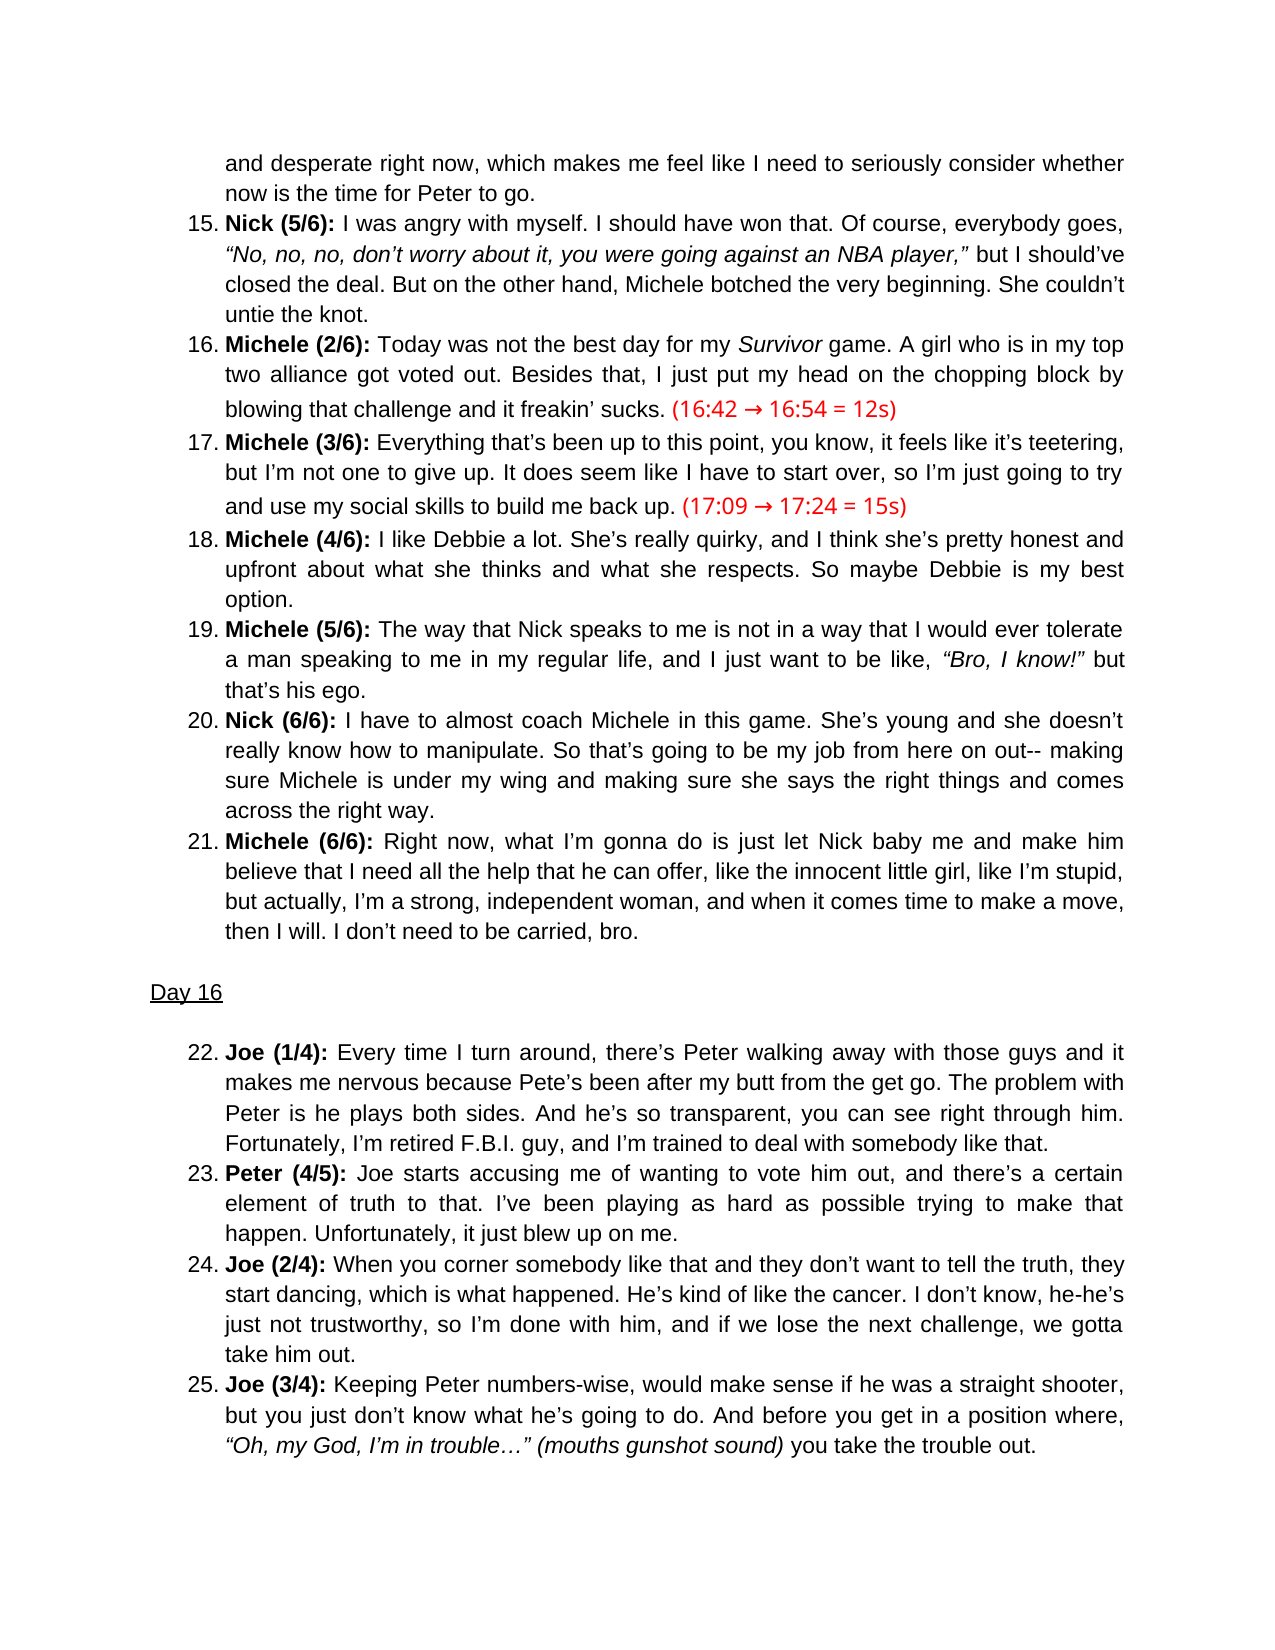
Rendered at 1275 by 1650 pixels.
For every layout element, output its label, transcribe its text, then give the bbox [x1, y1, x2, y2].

list Nick (6/6): I have to almost coach Michele in this game. She’s young and she doesn’t really know how to manipulate. So that’s going to be my job from here on out-- making sure Michele is under my wing and making sure she says the right things and comes across the right way. [187, 707, 1125, 824]
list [187, 150, 1125, 207]
list Joe (3/4): Keeping Peter numbers-wise, would make sense if he was a straight shooter, but you just don’t know what he’s going to do. And before you get in a position where, “Oh, my God, I’m in trouble…” (mouths gunshot sound) you take the trouble out. [187, 1371, 1125, 1458]
list Michele (3/6): Everything that’s been up to this point, you know, it feels like it’s teetering, but I’m not one to give up. It does seem like I have to start over, so I’m just going to try and use my social skills to build me back up. (17:09 → 17:24 = 15s) [187, 428, 1125, 521]
list Michele (6/6): Right now, what I’m gonna do is just let Nick baby me and make him believe that I need all the help that he can offer, like the innocent little girl, like I’m stupid, but actually, I’m a strong, independent woman, and when it comes time to make a move, then I will. I don’t need to be carried, bro. [187, 828, 1125, 945]
list Joe (2/4): When you corner somebody like that and they don’t want to tell the truth, they start dancing, which is what happened. He’s kind of like the cancer. I don’t know, he-he’s just not trustworthy, so I’m done with him, and if we lose the next challenge, we gotta take him out. [187, 1251, 1125, 1368]
list Joe (1/4): Every time I turn around, there’s Peter walking away with those guys and it makes me nervous because Pete’s been after my butt from the get go. The problem with Peter is he plays both sides. And he’s so transparent, you can see right through him. Fortunately, I’m retired F.B.I. guy, and I’m trained to deal with somebody like that. [187, 1039, 1125, 1156]
list Michele (4/6): I like Debbie a lot. She’s really quirky, and I think she’s pretty honest and upfront about what she thinks and what she respects. So maybe Debbie is my best option. [187, 526, 1125, 612]
list Nick (5/6): I was angry with myself. I should have won that. Of course, everybody goes, “No, no, no, don’t worry about it, you were going against an NBA player,” but I should’ve closed the deal. But on the other hand, Michele botched the very beginning. She couldn’t untie the knot. [187, 210, 1125, 327]
list Michele (5/6): The way that Nick speaks to me is not in a way that I would ever tolerate a man speaking to me in my regular life, and I just want to be like, “Bro, I know!” but that’s his ego. [187, 616, 1125, 703]
list Michele (2/6): Today was not the best day for my Survivor game. A girl who is in my top two alliance got voted out. Besides that, I just put my head on the chopping block by blowing that challenge and it freakin’ sucks. (16:42 → 16:54 = 12s) [187, 331, 1125, 424]
list Peter (4/5): Joe starts accusing me of wanting to vote him out, and there’s a certain element of truth to that. I’ve been playing as hard as possible trying to make that happen. Unfortunately, it just blew up on me. [187, 1160, 1125, 1247]
text Day 16 [150, 979, 1125, 1005]
